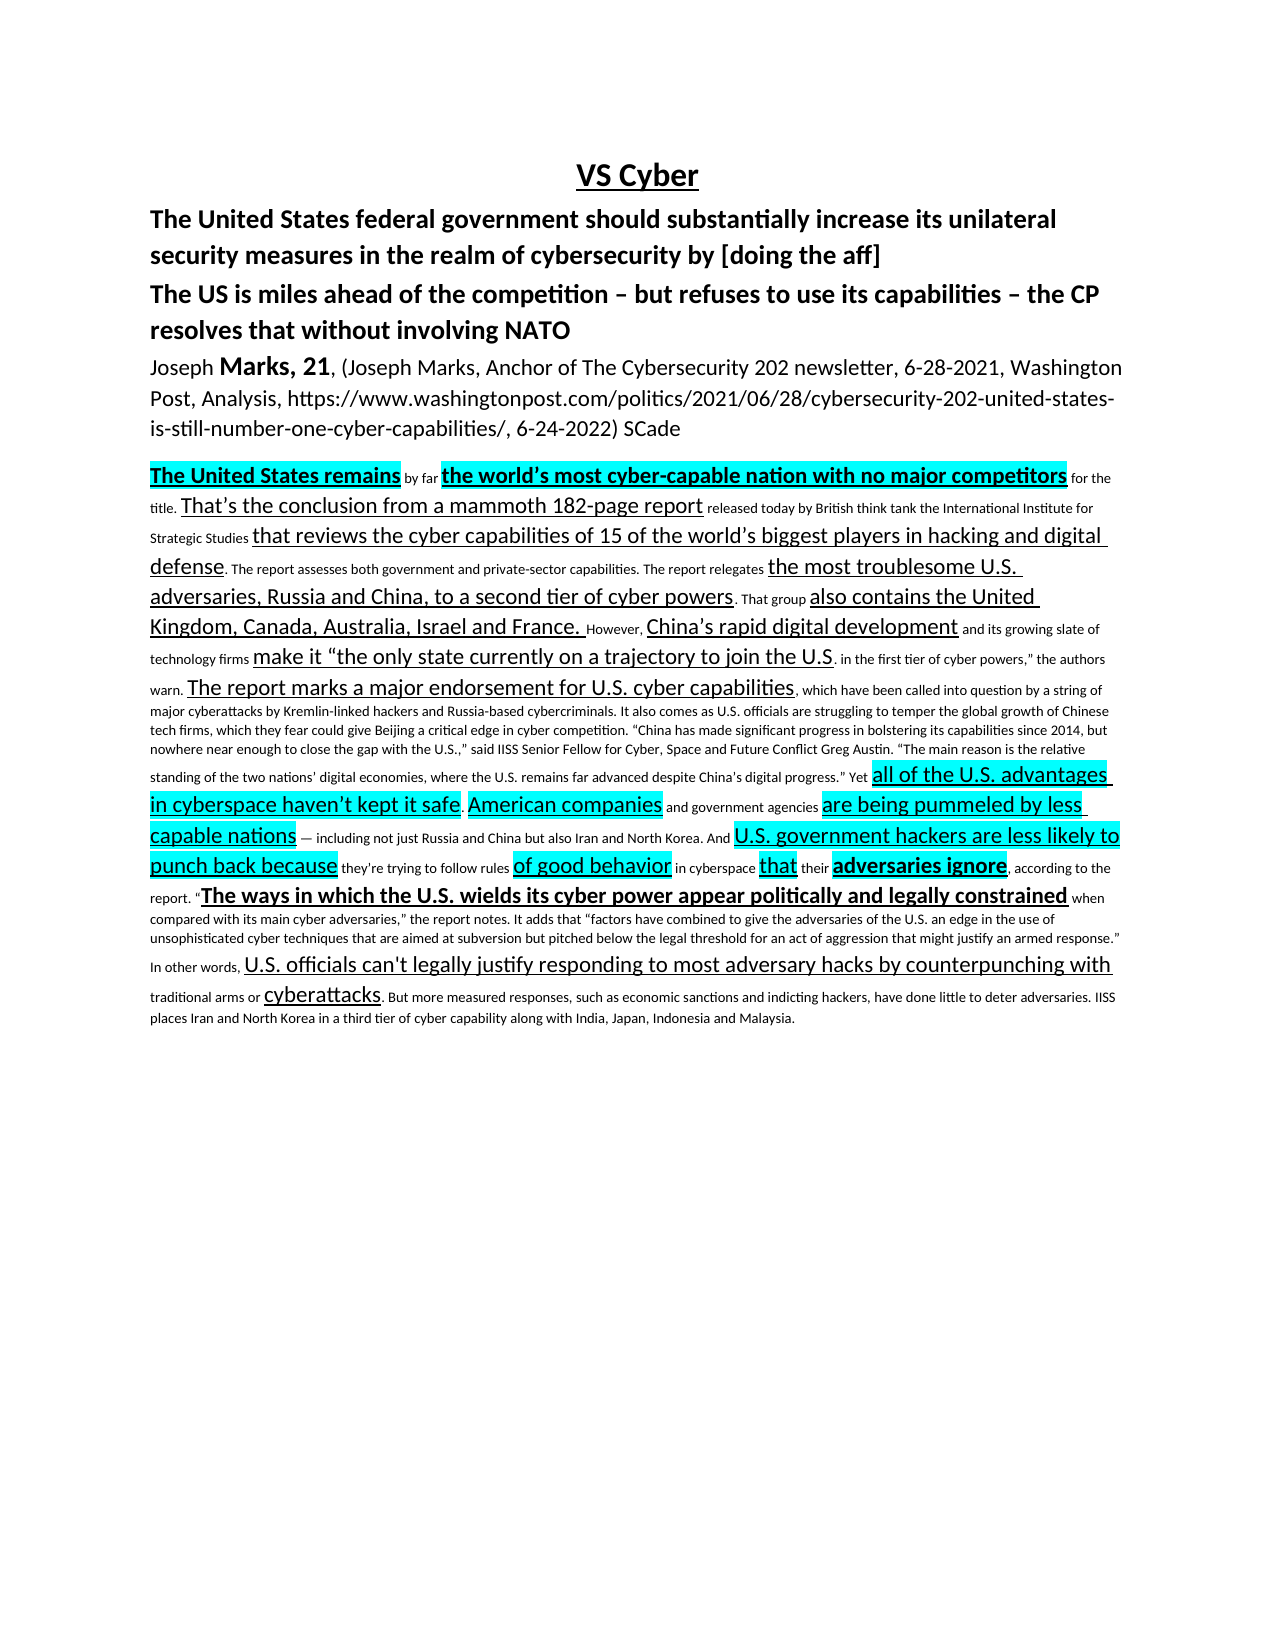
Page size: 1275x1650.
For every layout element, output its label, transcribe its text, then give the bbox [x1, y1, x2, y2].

text Joseph Marks, 21, (Joseph Marks, Anchor of The Cybersecurity 202 newsletter, 6-28-2021, Washington Post, Analysis, https://www.washingtonpost.com/politics/2021/06/28/cybersecurity-202-united-states-is-still-number-one-cyber-capabilities/, 6-24-2022) SCade [150, 349, 1125, 442]
subtitle The US is miles ahead of the competition – but refuses to use its capabilities – the CP resolves that without involving NATO [150, 278, 1125, 346]
subtitle VS Cyber [150, 154, 1125, 195]
text The United States remains by far the world’s most cyber-capable nation with no major competitors for the title. That’s the conclusion from a mammoth 182-page report released today by British think tank the International Institute for Strategic Studies that reviews the cyber capabilities of 15 of the world’s biggest players in hacking and digital defense. The report assesses both government and private-sector capabilities. The report relegates the most troublesome U.S. adversaries, Russia and China, to a second tier of cyber powers. That group also contains the United Kingdom, Canada, Australia, Israel and France. However, China’s rapid digital development and its growing slate of technology firms make it “the only state currently on a trajectory to join the U.S. in the first tier of cyber powers,” the authors warn. The report marks a major endorsement for U.S. cyber capabilities, which have been called into question by a string of major cyberattacks by Kremlin-linked hackers and Russia-based cybercriminals. It also comes as U.S. officials are struggling to temper the global growth of Chinese tech firms, which they fear could give Beijing a critical edge in cyber competition. “China has made significant progress in bolstering its capabilities since 2014, but nowhere near enough to close the gap with the U.S.,” said IISS Senior Fellow for Cyber, Space and Future Conflict Greg Austin. “The main reason is the relative standing of the two nations’ digital economies, where the U.S. remains far advanced despite China’s digital progress.” Yet all of the U.S. advantages in cyberspace haven’t kept it safe. American companies and government agencies are being pummeled by less capable nations — including not just Russia and China but also Iran and North Korea. And U.S. government hackers are less likely to punch back because they’re trying to follow rules of good behavior in cyberspace that their adversaries ignore, according to the report. “The ways in which the U.S. wields its cyber power appear politically and legally constrained when compared with its main cyber adversaries,” the report notes. It adds that “factors have combined to give the adversaries of the U.S. an edge in the use of unsophisticated cyber techniques that are aimed at subversion but pitched below the legal threshold for an act of aggression that might justify an armed response.” In other words, U.S. officials can't legally justify responding to most adversary hacks by counterpunching with traditional arms or cyberattacks. But more measured responses, such as economic sanctions and indicting hackers, have done little to deter adversaries. IISS places Iran and North Korea in a third tier of cyber capability along with India, Japan, Indonesia and Malaysia. [150, 461, 1125, 1027]
subtitle The United States federal government should substantially increase its unilateral security measures in the realm of cybersecurity by [doing the aff] [150, 202, 1125, 271]
